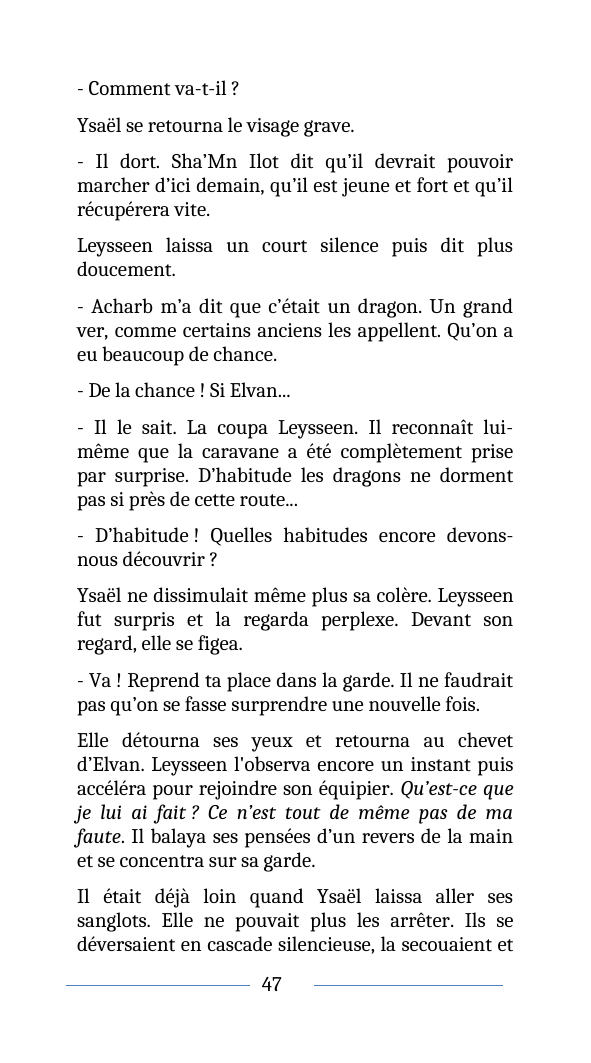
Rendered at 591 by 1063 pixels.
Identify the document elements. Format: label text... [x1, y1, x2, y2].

text - D’habitude ! Quelles habitudes encore devons-nous découvrir ? [77, 524, 514, 572]
text - Va ! Reprend ta place dans la garde. Il ne faudrait pas qu’on se fasse surprendre une nouvelle fois. [77, 668, 514, 716]
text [77, 885, 514, 957]
text - De la chance ! Si Elvan... [77, 379, 514, 403]
text Ysaël se retourna le visage grave. [77, 113, 514, 137]
text Ysaël ne dissimulait même plus sa colère. Leysseen fut surpris et la regarda perplexe. Devant son regard, elle se figea. [77, 584, 514, 656]
text - Il le sait. La coupa Leysseen. Il reconnaît lui-même que la caravane a été complètement prise par surprise. D’habitude les dragons ne dorment pas si près de cette route... [77, 415, 514, 511]
text - Comment va-t-il ? [77, 77, 514, 101]
text Leysseen laissa un court silence puis dit plus doucement. [77, 234, 514, 282]
text - Acharb m’a dit que c’était un dragon. Un grand ver, comme certains anciens les appellent. Qu’on a eu beaucoup de chance. [77, 294, 514, 366]
text - Il dort. Sha’Mn Ilot dit qu’il devrait pouvoir marcher d’ici demain, qu’il est jeune et fort et qu’il récupérera vite. [77, 150, 514, 222]
text Elle détourna ses yeux et retourna au chevet d’Elvan. Leysseen l'observa encore un instant puis accéléra pour rejoindre son équipier. Qu’est-ce que je lui ai fait ? Ce n’est tout de même pas de ma faute. Il balaya ses pensées d’un revers de la main et se concentra sur sa garde. [77, 729, 514, 873]
